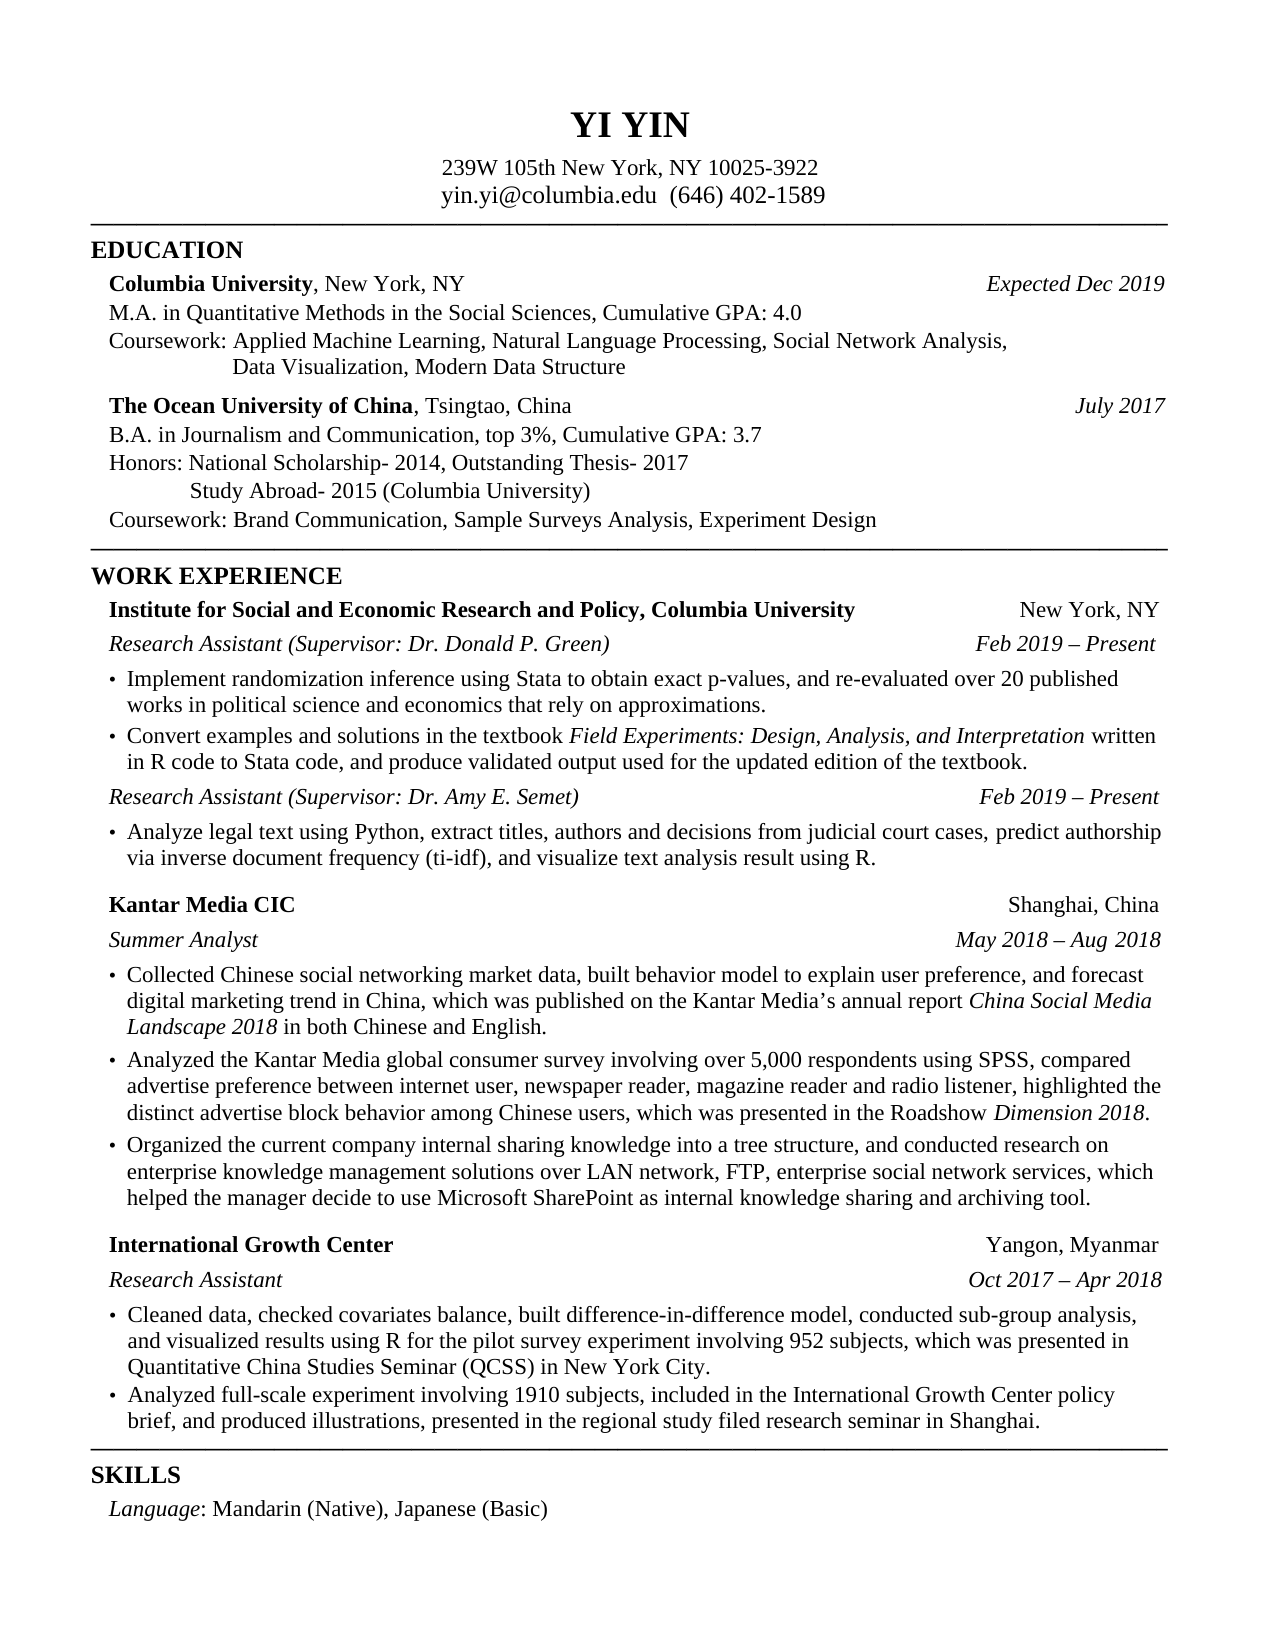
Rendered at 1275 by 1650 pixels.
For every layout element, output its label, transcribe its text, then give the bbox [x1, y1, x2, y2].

text Institute for Social and Economic Research and Policy, Columbia University New York, NY [108, 596, 1189, 622]
text ——————————————————————————————————————————————–– [77, 1434, 1189, 1460]
list Organized the current company internal sharing knowledge into a tree structure, and conducted research on enterprise knowledge management solutions over LAN network, FTP, enterprise social network services, which helped the manager decide to use Microsoft SharePoint as internal knowledge sharing and archiving tool. [108, 1131, 1164, 1210]
text Coursework: Applied Machine Learning, Natural Language Processing, Social Network Analysis, Data Visualization, Modern Data Structure [108, 327, 1189, 380]
text International Growth Center Yangon, Myanmar [108, 1231, 1167, 1258]
text SKILLS [91, 1460, 1189, 1489]
text YI YIN [383, 102, 876, 145]
text B.A. in Journalism and Communication, top 3%, Cumulative GPA: 3.7 [109, 421, 1189, 447]
text EDUCATION [91, 235, 1189, 264]
text Study Abroad- 2015 (Columbia University) [184, 478, 1014, 504]
text The Ocean University of China, Tsingtao, China July 2017 [109, 392, 1189, 419]
text WORK EXPERIENCE [91, 561, 1189, 589]
text ——————————————————————————————————————————————–– [77, 534, 1189, 561]
text Coursework: Brand Communication, Sample Surveys Analysis, Experiment Design [109, 506, 1014, 532]
text Research Assistant (Supervisor: Dr. Donald P. Green) Feb 2019 – Present [108, 631, 1189, 657]
text Columbia University, New York, NY Expected Dec 2019 [108, 270, 1189, 297]
list Analyzed the Kantar Media global consumer survey involving over 5,000 respondents using SPSS, compared advertise preference between internet user, newspaper reader, magazine reader and radio listener, highlighted the distinct advertise block behavior among Chinese users, which was presented in the Roadshow Dimension 2018. [108, 1046, 1164, 1125]
list Implement randomization inference using Stata to obtain exact p-values, and re-evaluated over 20 published works in political science and economics that rely on approximations. [108, 665, 1174, 718]
text ——————————————————————————————————————————————–– [77, 209, 1189, 235]
list Cleaned data, checked covariates balance, built difference-in-difference model, conducted sub-group analysis, and visualized results using R for the pilot survey experiment involving 952 subjects, which was presented in Quantitative China Studies Seminar (QCSS) in New York City. [109, 1301, 1164, 1380]
text Research Assistant Oct 2017 – Apr 2018 [108, 1266, 1167, 1292]
text M.A. in Quantitative Methods in the Social Sciences, Cumulative GPA: 4.0 [108, 299, 1189, 325]
list Analyze legal text using Python, extract titles, authors and decisions from judicial court cases, predict authorship via inverse document frequency (ti-idf), and visualize text analysis result using R. [108, 818, 1189, 871]
text Kantar Media CIC Shanghai, China [108, 891, 1189, 918]
text Language: Mandarin (Native), Japanese (Basic) [108, 1495, 1189, 1522]
text Research Assistant (Supervisor: Dr. Amy E. Semet) Feb 2019 – Present [108, 783, 1189, 809]
text Honors: National Scholarship- 2014, Outstanding Thesis- 2017 [109, 449, 1014, 476]
text yin.yi@columbia.edu (646) 402-1589 [384, 180, 882, 209]
text Summer Analyst May 2018 – Aug 2018 [108, 926, 1189, 952]
list Collected Chinese social networking market data, built behavior model to explain user preference, and forecast digital marketing trend in China, which was published on the Kantar Media’s annual report China Social Media Landscape 2018 in both Chinese and English. [108, 961, 1164, 1040]
list Convert examples and solutions in the textbook Field Experiments: Design, Analysis, and Interpretation written in R code to Stata code, and produce validated output used for the updated edition of the textbook. [108, 722, 1174, 775]
text 239W 105th New York, NY 10025-3922 [384, 154, 876, 180]
list Analyzed full-scale experiment involving 1910 subjects, included in the International Growth Center policy brief, and produced illustrations, presented in the regional study filed research seminar in Shanghai. [109, 1381, 1164, 1434]
